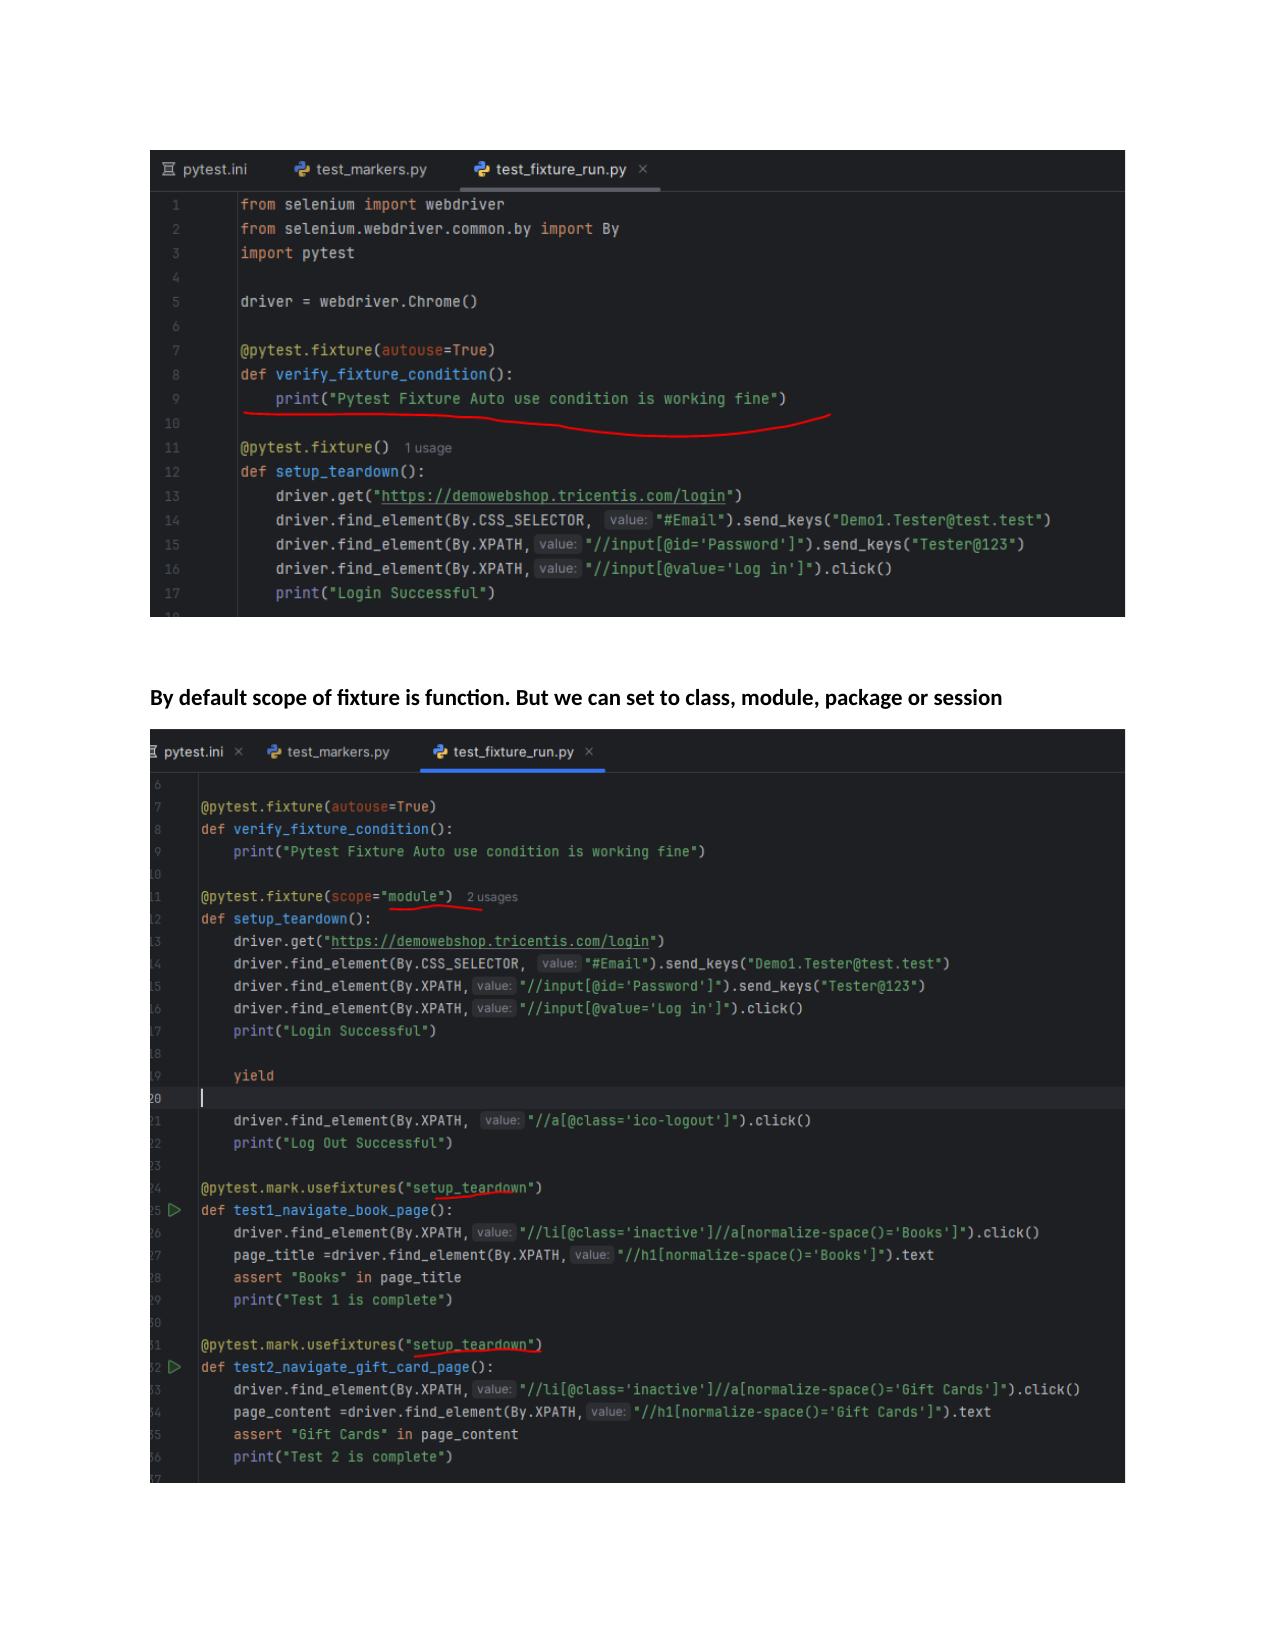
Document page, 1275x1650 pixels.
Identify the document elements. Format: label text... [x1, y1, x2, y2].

picture [150, 150, 1125, 617]
text By default scope of fixture is function. But we can set to class, module, package or session [150, 683, 1125, 711]
picture [150, 729, 1125, 1483]
